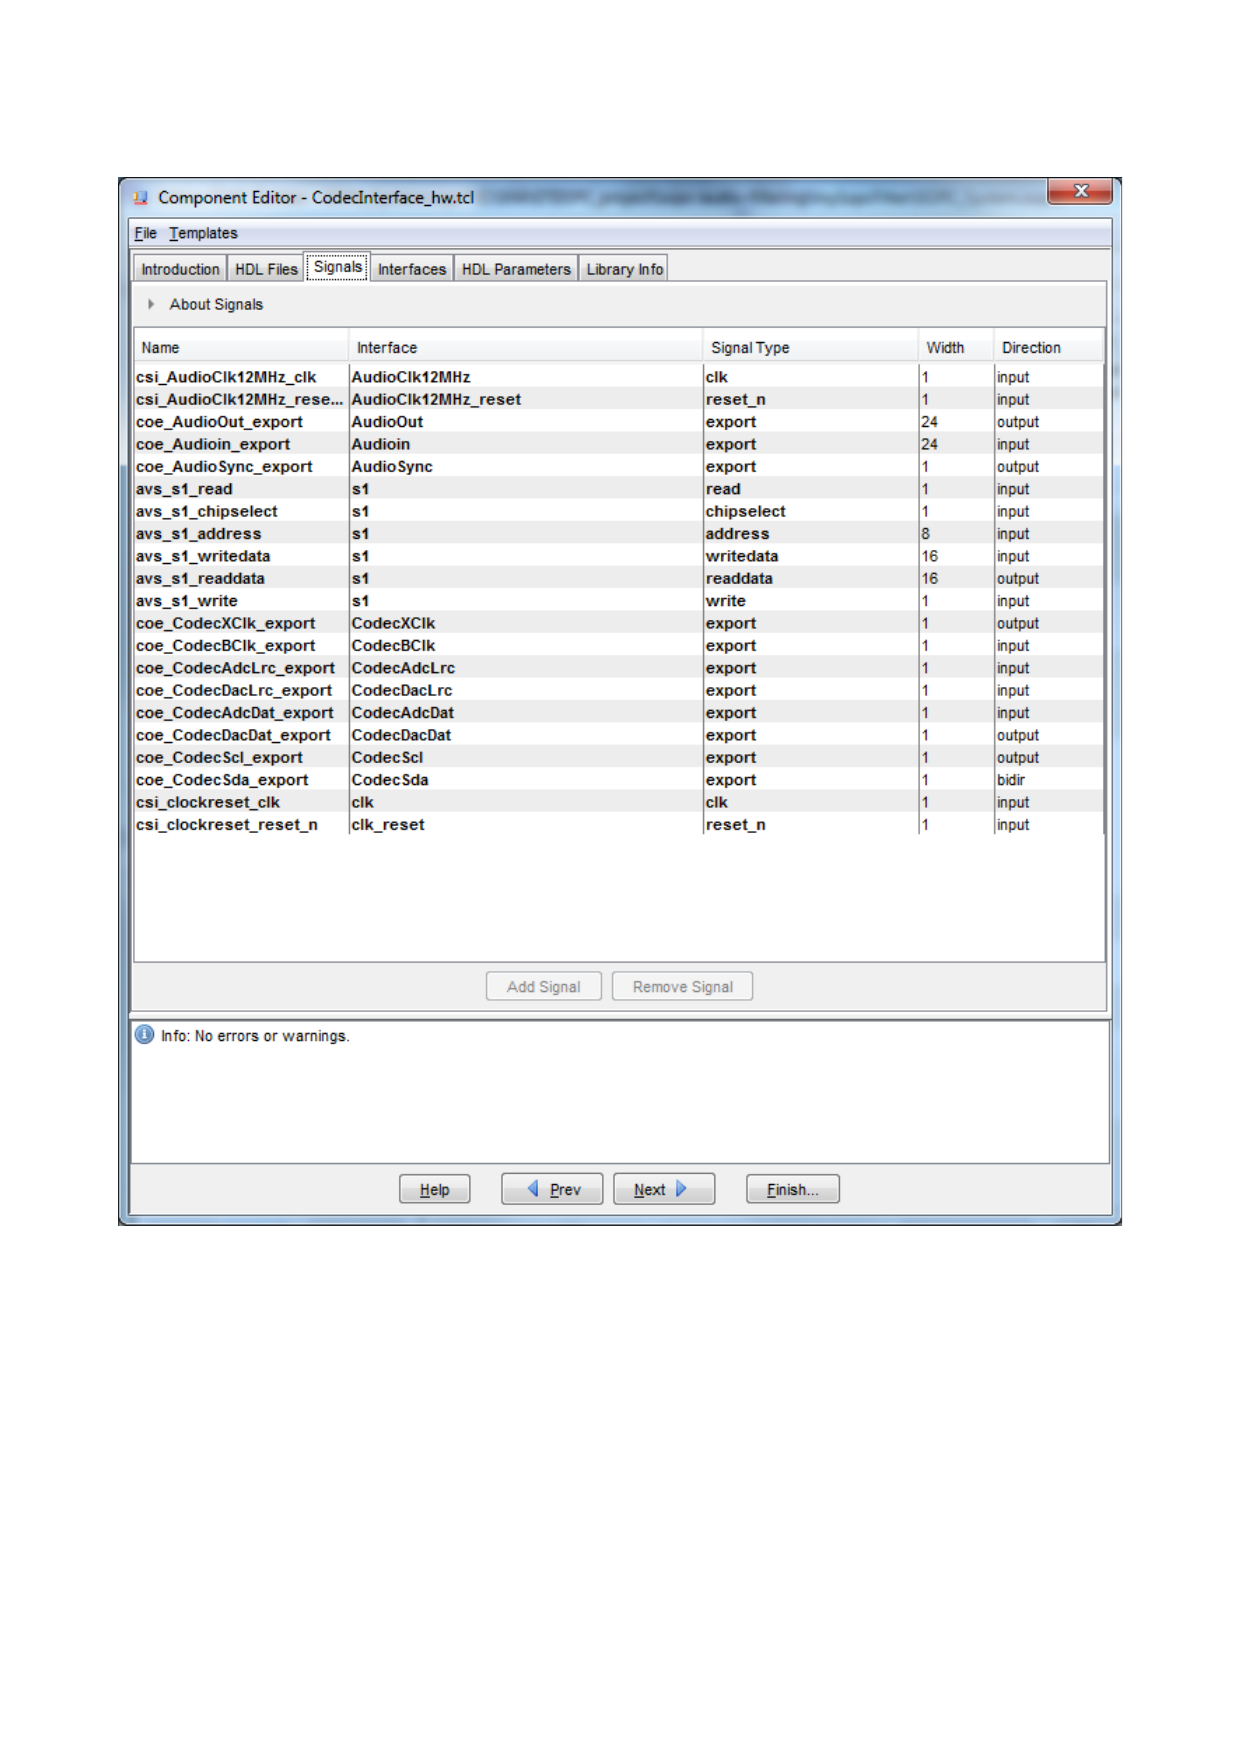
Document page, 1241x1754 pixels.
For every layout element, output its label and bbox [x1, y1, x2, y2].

picture [118, 177, 1123, 1226]
